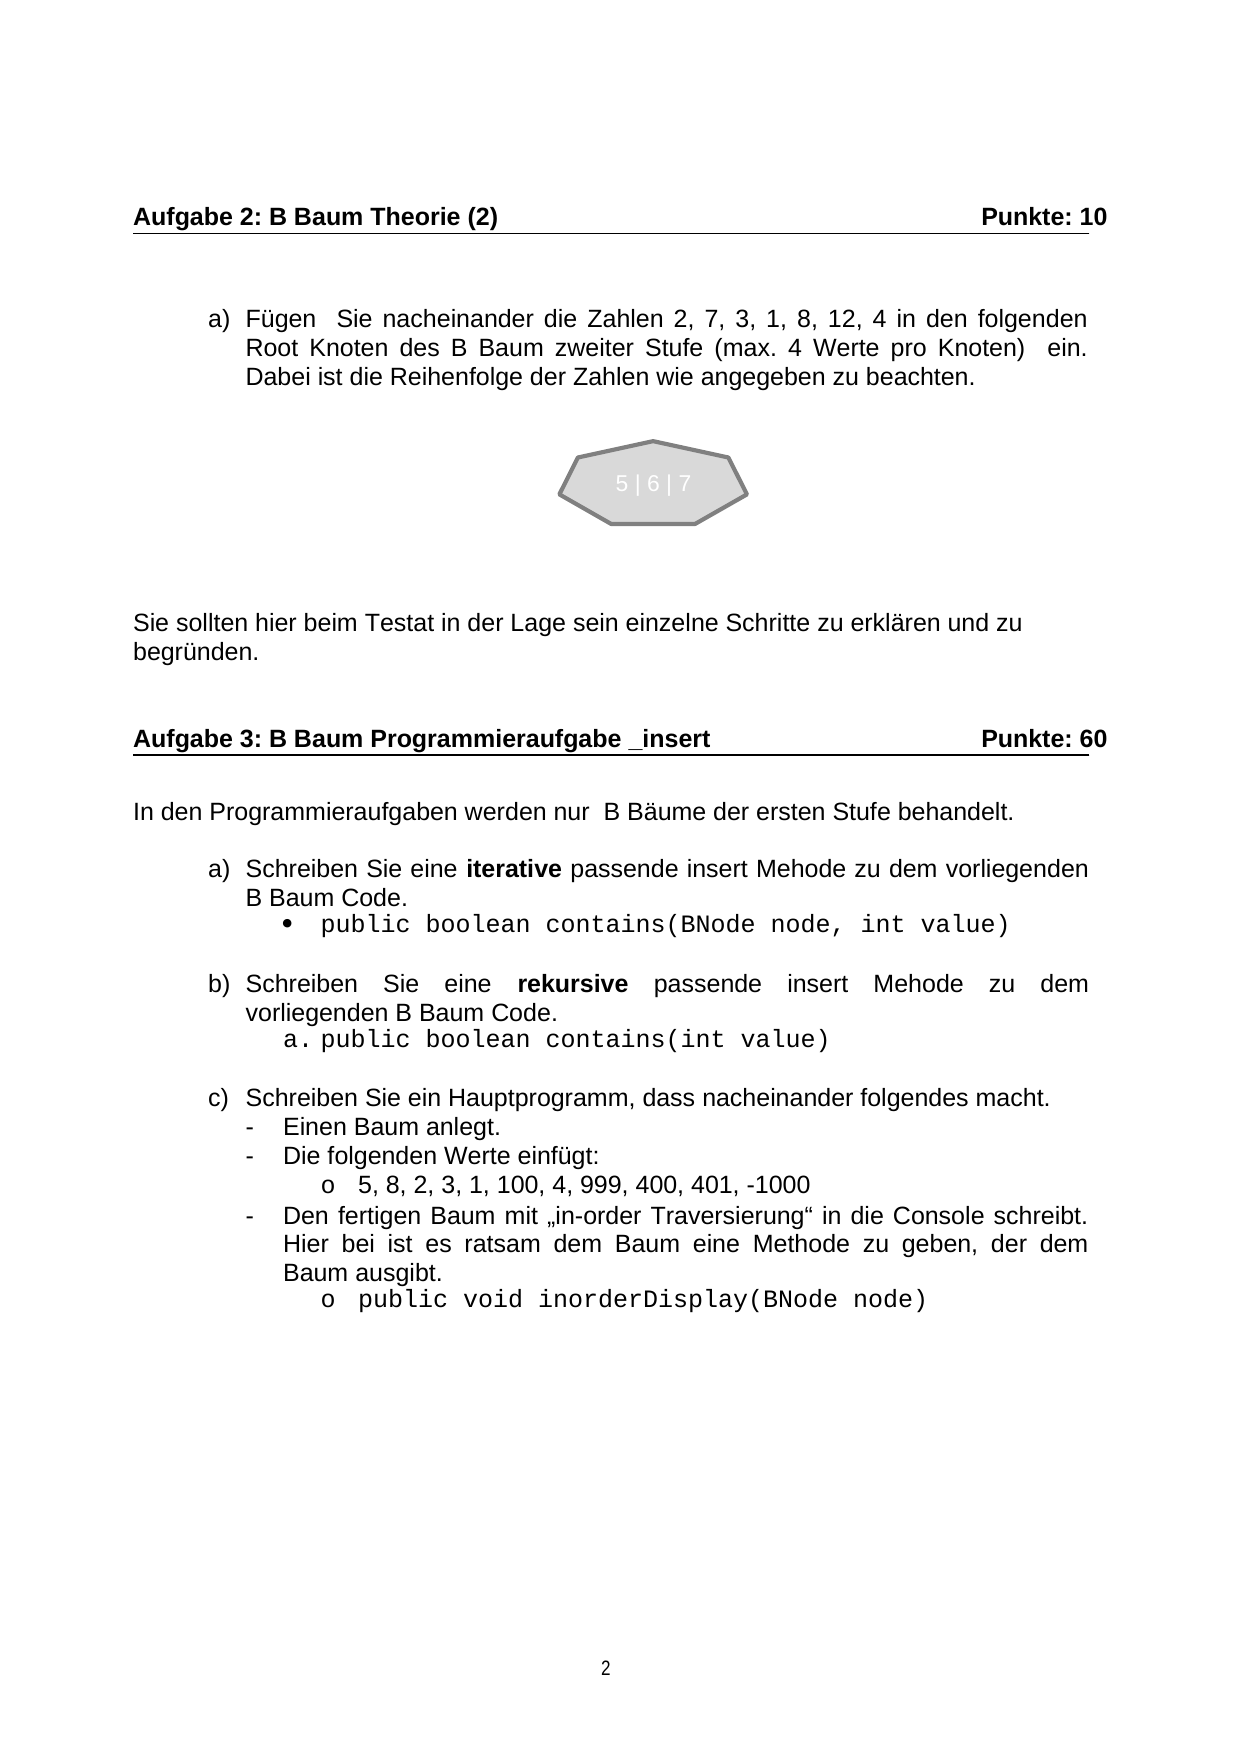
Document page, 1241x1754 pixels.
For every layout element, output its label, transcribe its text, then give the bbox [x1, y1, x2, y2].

text Aufgabe 2: B Baum Theorie (2) Punkte: 10 [133, 202, 1089, 233]
list Den fertigen Baum mit „in-order Traversierung“ in die Console schreibt. Hier bei ist es ratsam dem Baum eine Methode zu geben, der dem Baum ausgibt. [245, 1201, 1089, 1287]
list Fügen Sie nacheinander die Zahlen 2, 7, 3, 1, 8, 12, 4 in den folgenden Root Knoten des B Baum zweiter Stufe (max. 4 Werte pro Knoten) ein. Dabei ist die Reihenfolge der Zahlen wie angegeben zu beachten. [208, 304, 1089, 390]
list Schreiben Sie ein Hauptprogramm, dass nacheinander folgendes macht. [208, 1083, 1089, 1112]
list Schreiben Sie eine rekursive passende insert Mehode zu dem vorliegenden B Baum Code. [208, 969, 1089, 1026]
title Sie sollten hier beim Testat in der Lage sein einzelne Schritte zu erklären und zu begründen. [133, 608, 1089, 666]
list Einen Baum anlegt. [245, 1112, 1089, 1141]
list public void inorderDisplay(BNode node) [320, 1287, 1089, 1315]
list Schreiben Sie eine iterative passende insert Mehode zu dem vorliegenden B Baum Code. [208, 854, 1089, 912]
text In den Programmieraufgaben werden nur B Bäume der ersten Stufe behandelt. [133, 797, 1089, 826]
list Die folgenden Werte einfügt: [245, 1141, 1089, 1170]
list public boolean contains(int value) [283, 1026, 1089, 1055]
list public boolean contains(BNode node, int value) [283, 912, 1089, 940]
list 5, 8, 2, 3, 1, 100, 4, 999, 400, 401, -1000 [320, 1170, 1089, 1201]
text Aufgabe 3: B Baum Programmieraufgabe _insert Punkte: 60 [133, 724, 1089, 754]
